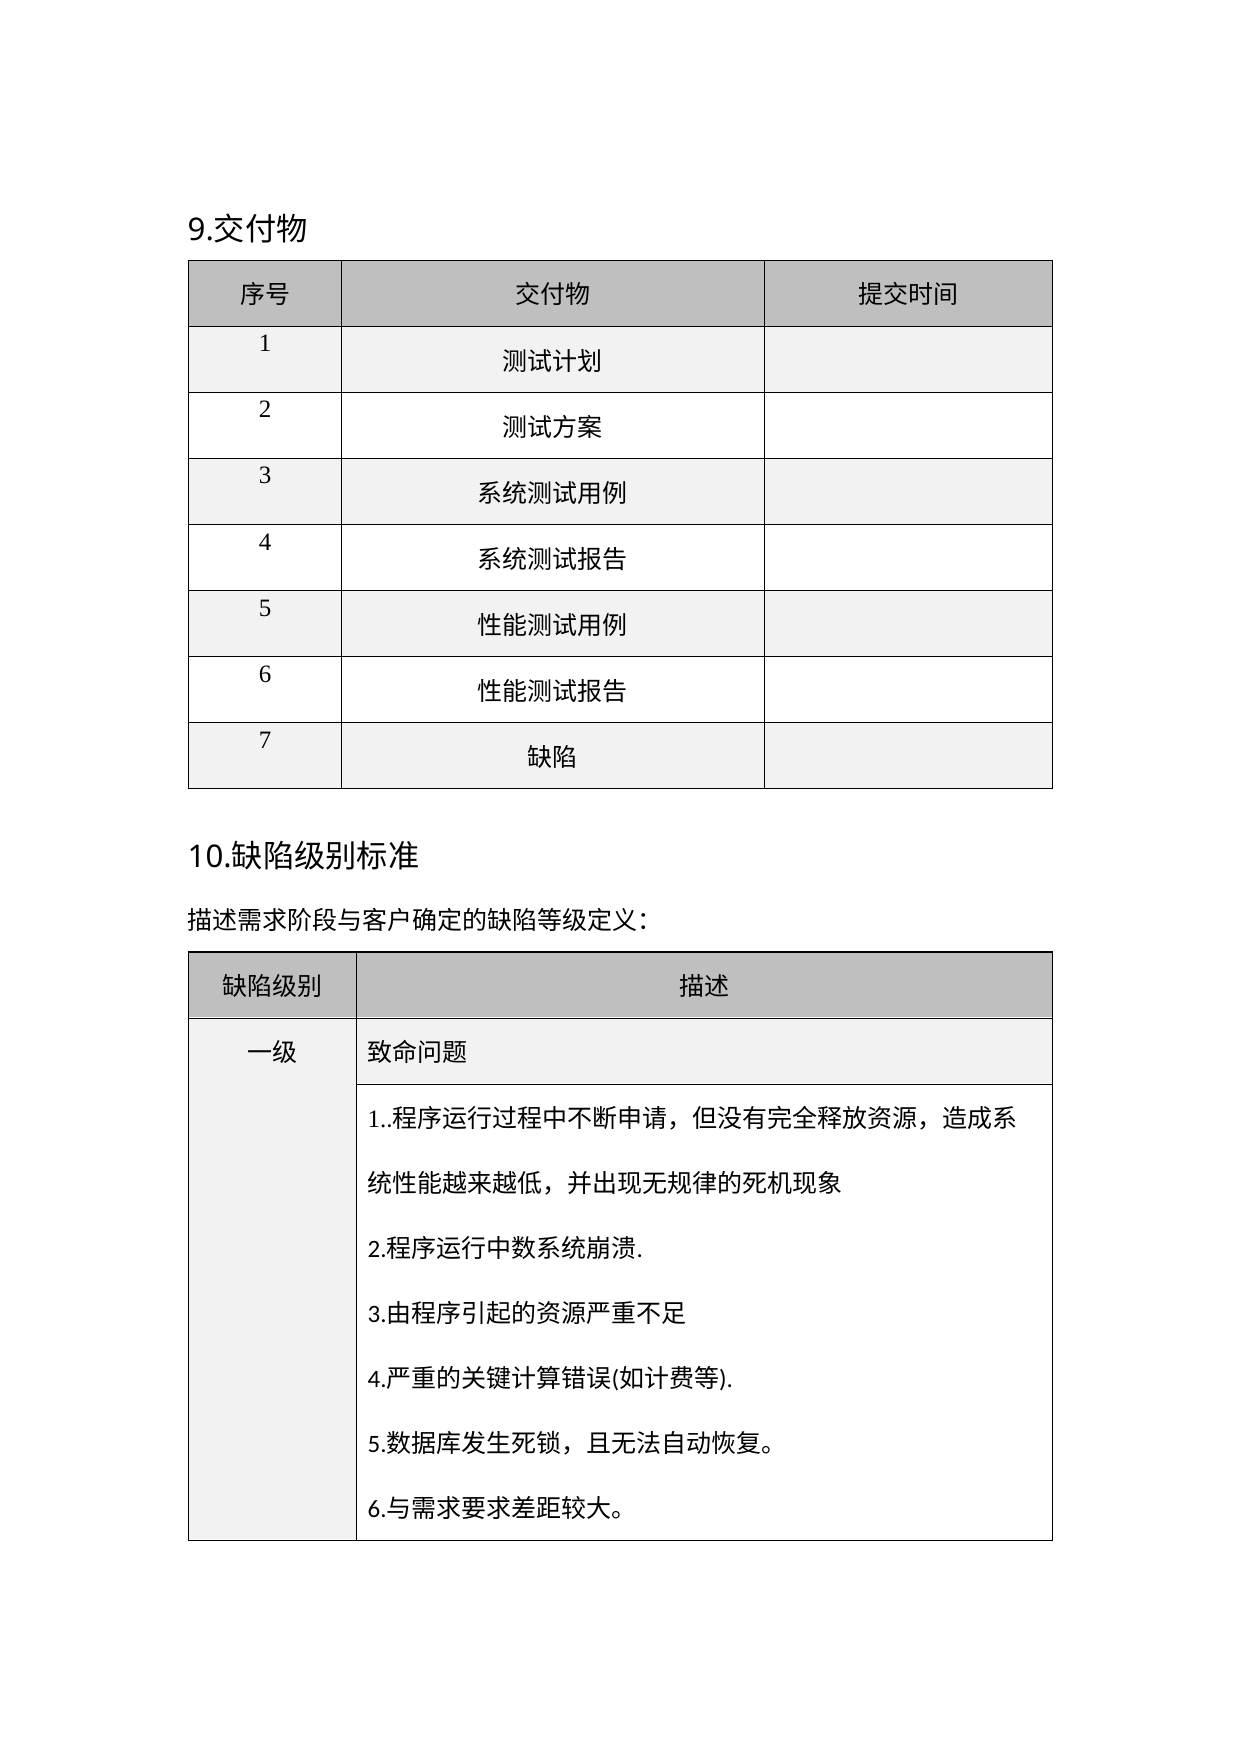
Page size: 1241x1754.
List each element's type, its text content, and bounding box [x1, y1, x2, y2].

table_cell [765, 723, 1052, 788]
table_cell [765, 393, 1052, 458]
table_header 交付物 [342, 261, 764, 326]
table_cell 性能测试用例 [342, 591, 764, 656]
table_cell 一级 [189, 1019, 356, 1539]
text 10.缺陷级别标准 [187, 821, 1053, 886]
text 描述需求阶段与客户确定的缺陷等级定义： [187, 886, 1053, 951]
table_cell [765, 525, 1052, 590]
table_cell [765, 327, 1052, 392]
table_header 提交时间 [765, 261, 1052, 326]
table_cell 1 [189, 327, 341, 392]
table_cell 系统测试报告 [342, 525, 764, 590]
table_cell [765, 459, 1052, 524]
table_cell 2 [189, 393, 341, 458]
table_cell [765, 657, 1052, 722]
table_header 描述 [357, 953, 1052, 1017]
table_cell 性能测试报告 [342, 657, 764, 722]
table_header 序号 [189, 261, 341, 326]
table_cell 3 [189, 459, 341, 524]
table_cell 缺陷 [342, 723, 764, 788]
table_cell 系统测试用例 [342, 459, 764, 524]
table_cell 测试计划 [342, 327, 764, 392]
table_cell 4 [189, 525, 341, 590]
table_cell 5 [189, 591, 341, 656]
table_cell 7 [189, 723, 341, 788]
text 9.交付物 [187, 194, 1053, 259]
table_cell 致命问题 [357, 1019, 1052, 1083]
table_cell [765, 591, 1052, 656]
table_cell 6 [189, 657, 341, 722]
table_header 缺陷级别 [189, 953, 356, 1017]
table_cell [357, 1085, 1052, 1539]
table_cell 测试方案 [342, 393, 764, 458]
